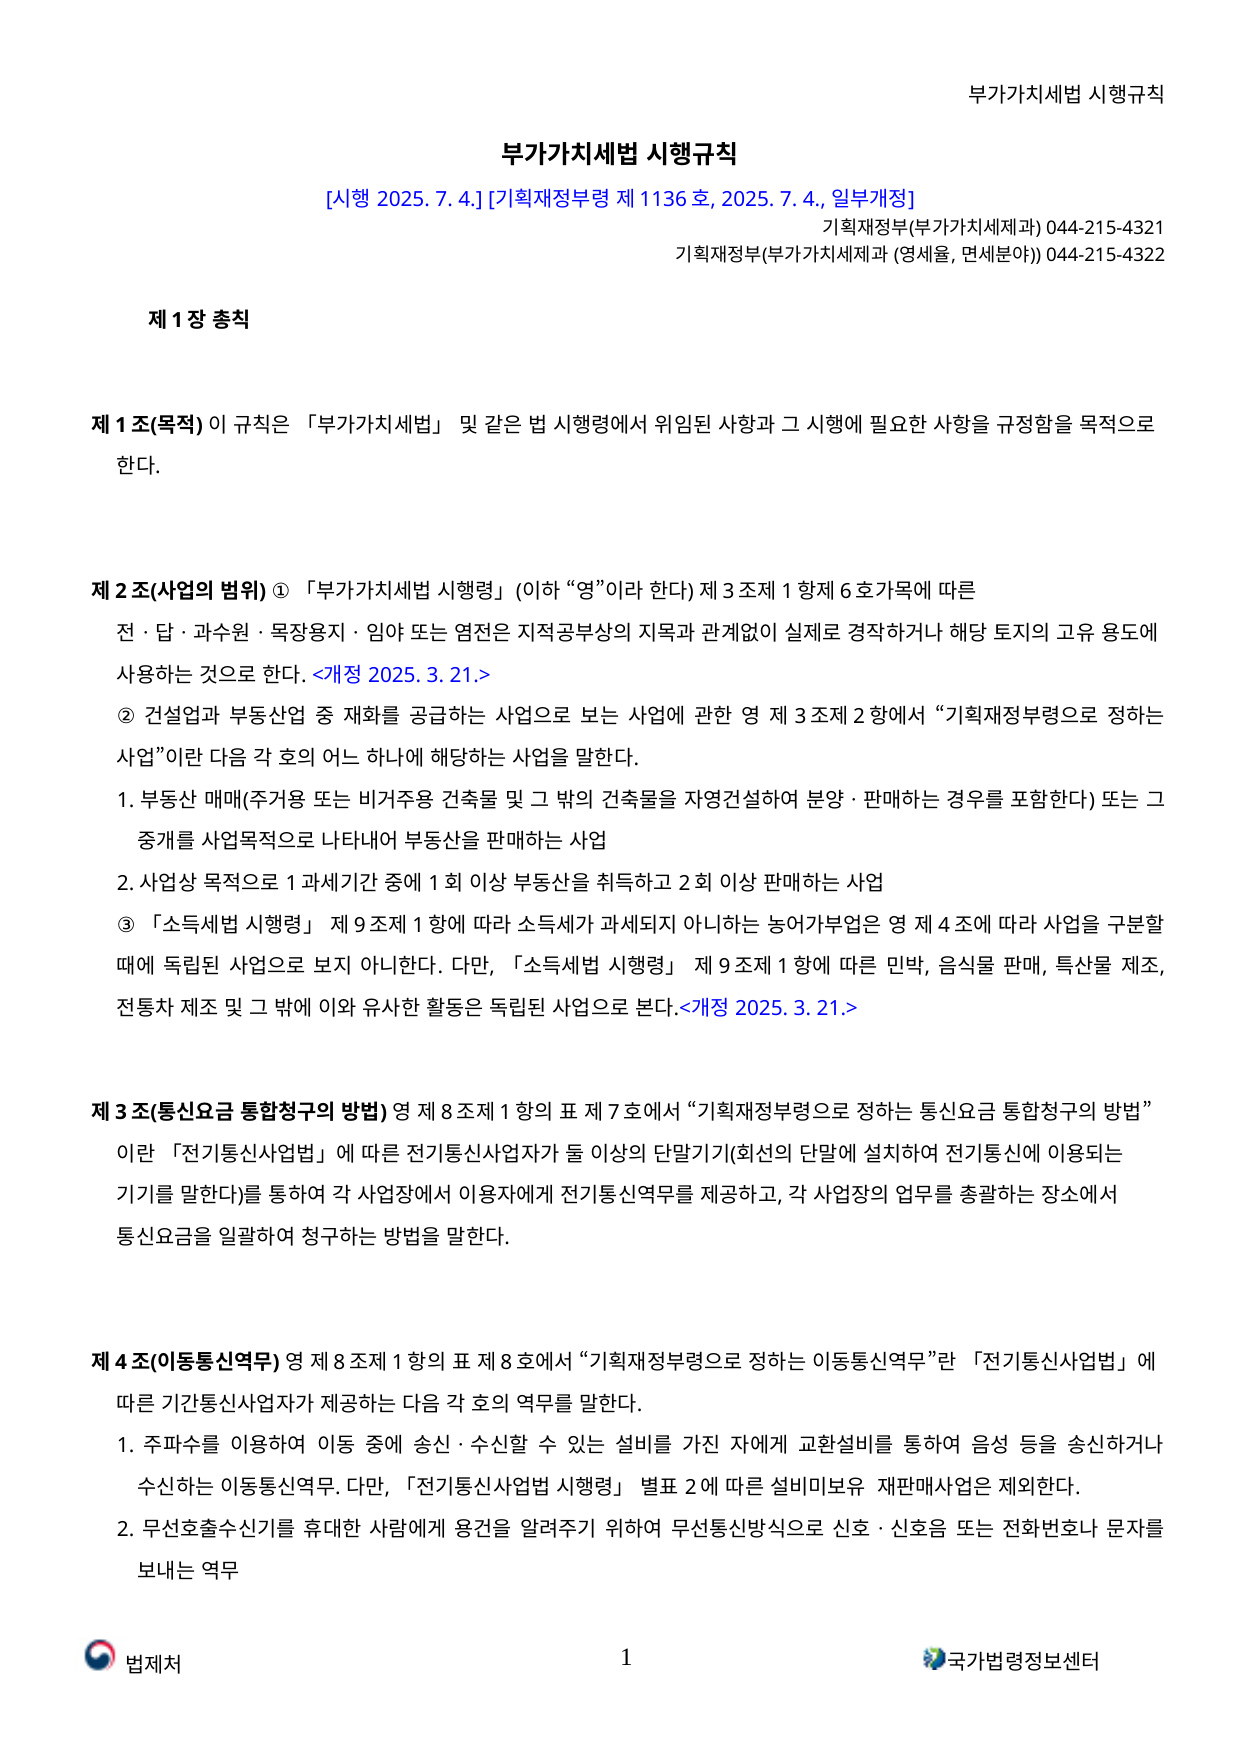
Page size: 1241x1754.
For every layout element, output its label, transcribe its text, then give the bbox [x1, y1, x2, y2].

text 제1장 총칙 [148, 292, 1165, 334]
text 기획재정부(부가가치세제과) 044-215-4321 [75, 212, 1165, 240]
text 1. 부동산 매매(주거용 또는 비거주용 건축물 및 그 밖의 건축물을 자영건설하여 분양ㆍ판매하는 경우를 포함한다) 또는 그 중개를 사업목적으로 나타내어 부동산을 판매하는 사업 [117, 772, 1165, 855]
text 1. 주파수를 이용하여 이동 중에 송신ㆍ수신할 수 있는 설비를 가진 자에게 교환설비를 통하여 음성 등을 송신하거나 수신하는 이동통신역무. 다만, 「전기통신사업법 시행령」 별표 2에 따른 설비미보유 재판매사업은 제외한다. [117, 1417, 1165, 1501]
text 제1조(목적) 이 규칙은 「부가가치세법」 및 같은 법 시행령에서 위임된 사항과 그 시행에 필요한 사항을 규정함을 목적으로 한다. [92, 397, 1165, 480]
text 2. 사업상 목적으로 1과세기간 중에 1회 이상 부동산을 취득하고 2회 이상 판매하는 사업 [117, 855, 1165, 897]
text 제4조(이동통신역무) 영 제8조제1항의 표 제8호에서 “기획재정부령으로 정하는 이동통신역무”란 「전기통신사업법」에 따른 기간통신사업자가 제공하는 다음 각 호의 역무를 말한다. [92, 1334, 1165, 1417]
text 제2조(사업의 범위) ① 「부가가치세법 시행령」(이하 “영”이라 한다) 제3조제1항제6호가목에 따른 전ㆍ답ㆍ과수원ㆍ목장용지ㆍ임야 또는 염전은 지적공부상의 지목과 관계없이 실제로 경작하거나 해당 토지의 고유 용도에 사용하는 것으로 한다. <개정 2025. 3. 21.> [92, 563, 1165, 688]
text ② 건설업과 부동산업 중 재화를 공급하는 사업으로 보는 사업에 관한 영 제3조제2항에서 “기획재정부령으로 정하는 사업”이란 다음 각 호의 어느 하나에 해당하는 사업을 말한다. [117, 688, 1165, 772]
text [시행 2025. 7. 4.] [기획재정부령 제1136호, 2025. 7. 4., 일부개정] [75, 171, 1165, 212]
text 기획재정부(부가가치세제과 (영세율, 면세분야)) 044-215-4322 [75, 240, 1165, 267]
text 2. 무선호출수신기를 휴대한 사람에게 용건을 알려주기 위하여 무선통신방식으로 신호ㆍ신호음 또는 전화번호나 문자를 보내는 역무 [117, 1501, 1165, 1584]
text ③ 「소득세법 시행령」 제9조제1항에 따라 소득세가 과세되지 아니하는 농어가부업은 영 제4조에 따라 사업을 구분할 때에 독립된 사업으로 보지 아니한다. 다만, 「소득세법 시행령」 제9조제1항에 따른 민박, 음식물 판매, 특산물 제조, 전통차 제조 및 그 밖에 이와 유사한 활동은 독립된 사업으로 본다.<개정 2025. 3. 21.> [117, 897, 1165, 1022]
picture [75, 1637, 126, 1673]
text 부가가치세법 시행규칙 [75, 108, 1165, 171]
picture [892, 1637, 948, 1670]
text 제3조(통신요금 통합청구의 방법) 영 제8조제1항의 표 제7호에서 “기획재정부령으로 정하는 통신요금 통합청구의 방법”이란 「전기통신사업법」에 따른 전기통신사업자가 둘 이상의 단말기기(회선의 단말에 설치하여 전기통신에 이용되는 기기를 말한다)를 통하여 각 사업장에서 이용자에게 전기통신역무를 제공하고, 각 사업장의 업무를 총괄하는 장소에서 통신요금을 일괄하여 청구하는 방법을 말한다. [92, 1084, 1165, 1251]
